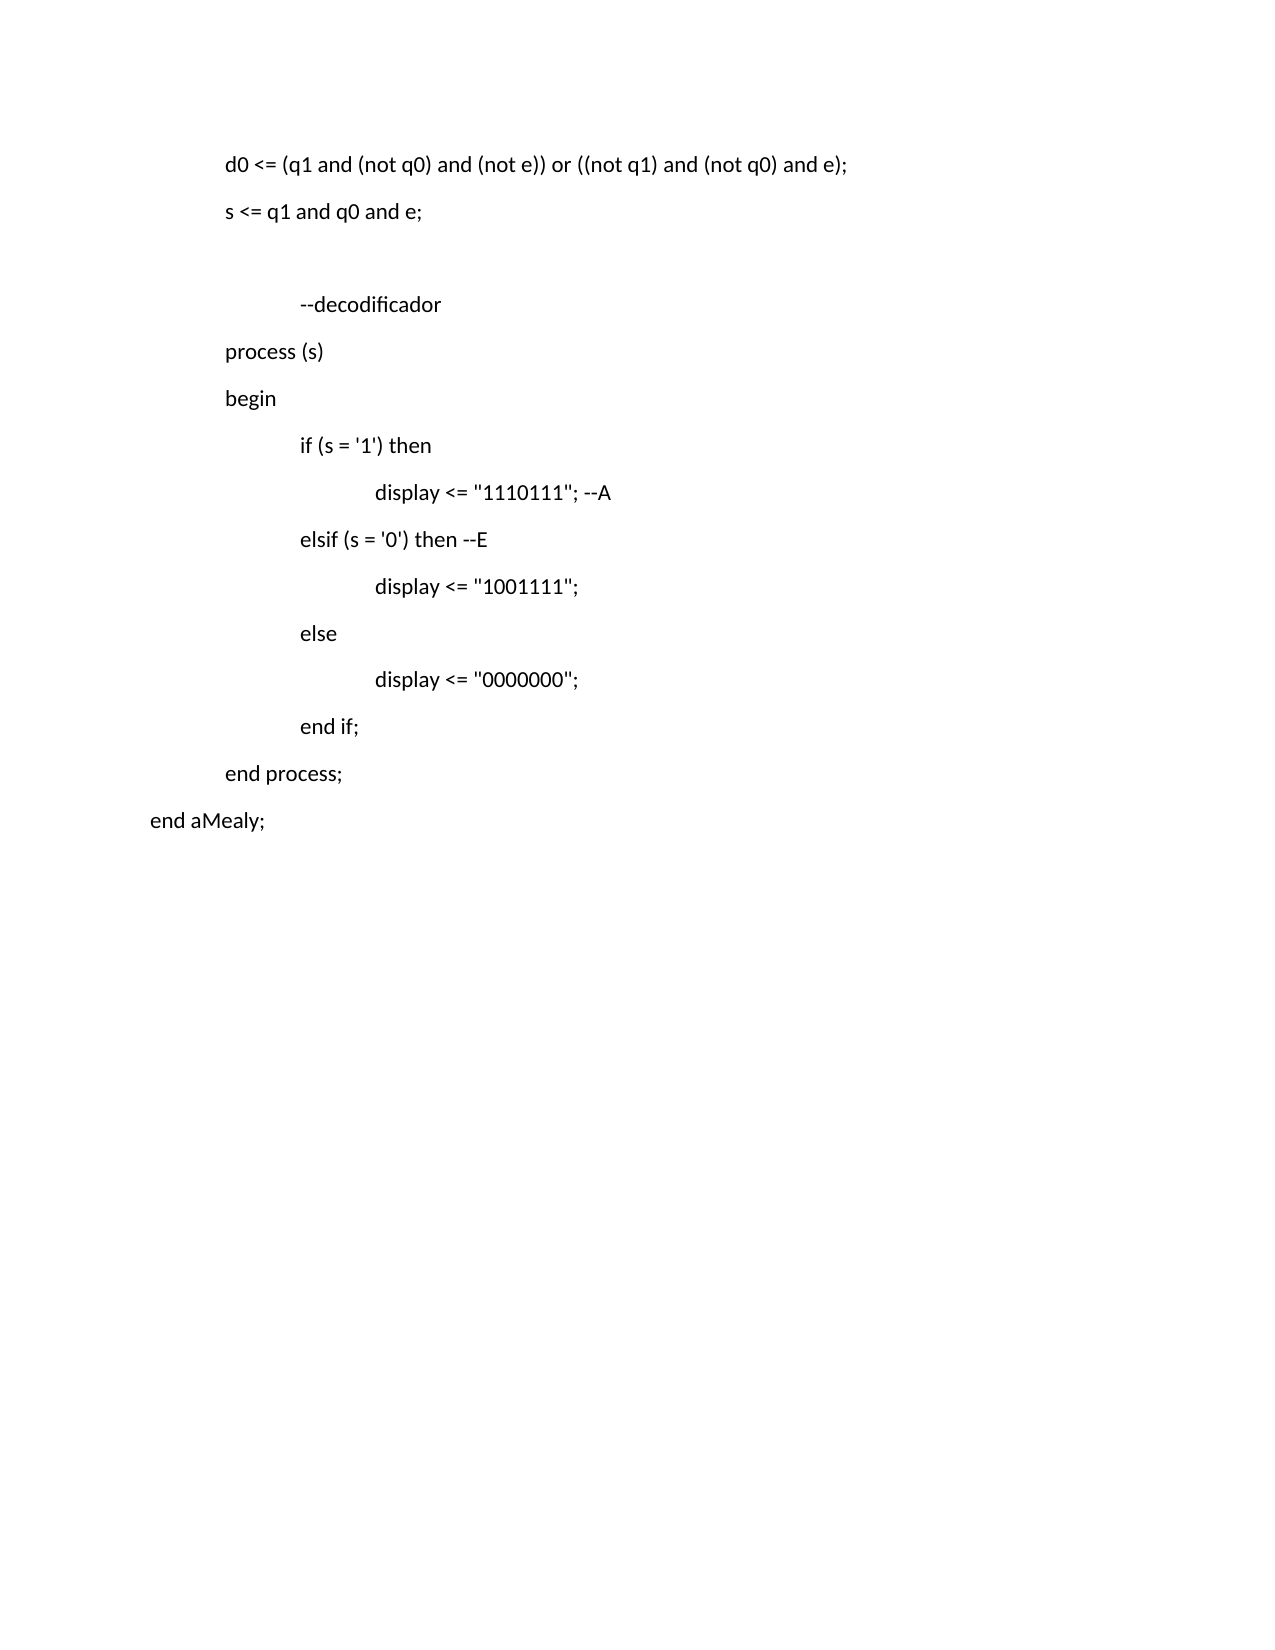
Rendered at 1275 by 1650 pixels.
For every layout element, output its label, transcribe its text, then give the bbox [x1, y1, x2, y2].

text end process; [150, 759, 1125, 787]
text display <= "1001111"; [150, 572, 1125, 600]
text display <= "1110111"; --A [150, 478, 1125, 506]
text else [150, 619, 1125, 647]
text process (s) [150, 337, 1125, 366]
text s <= q1 and q0 and e; [150, 197, 1125, 225]
text display <= "0000000"; [150, 666, 1125, 694]
text elsif (s = '0') then --E [150, 525, 1125, 553]
text --decodificador [150, 291, 1125, 319]
text d0 <= (q1 and (not q0) and (not e)) or ((not q1) and (not q0) and e); [150, 150, 1125, 178]
text end if; [150, 712, 1125, 741]
text if (s = '1') then [150, 431, 1125, 459]
text begin [150, 384, 1125, 412]
text end aMealy; [150, 806, 1125, 834]
